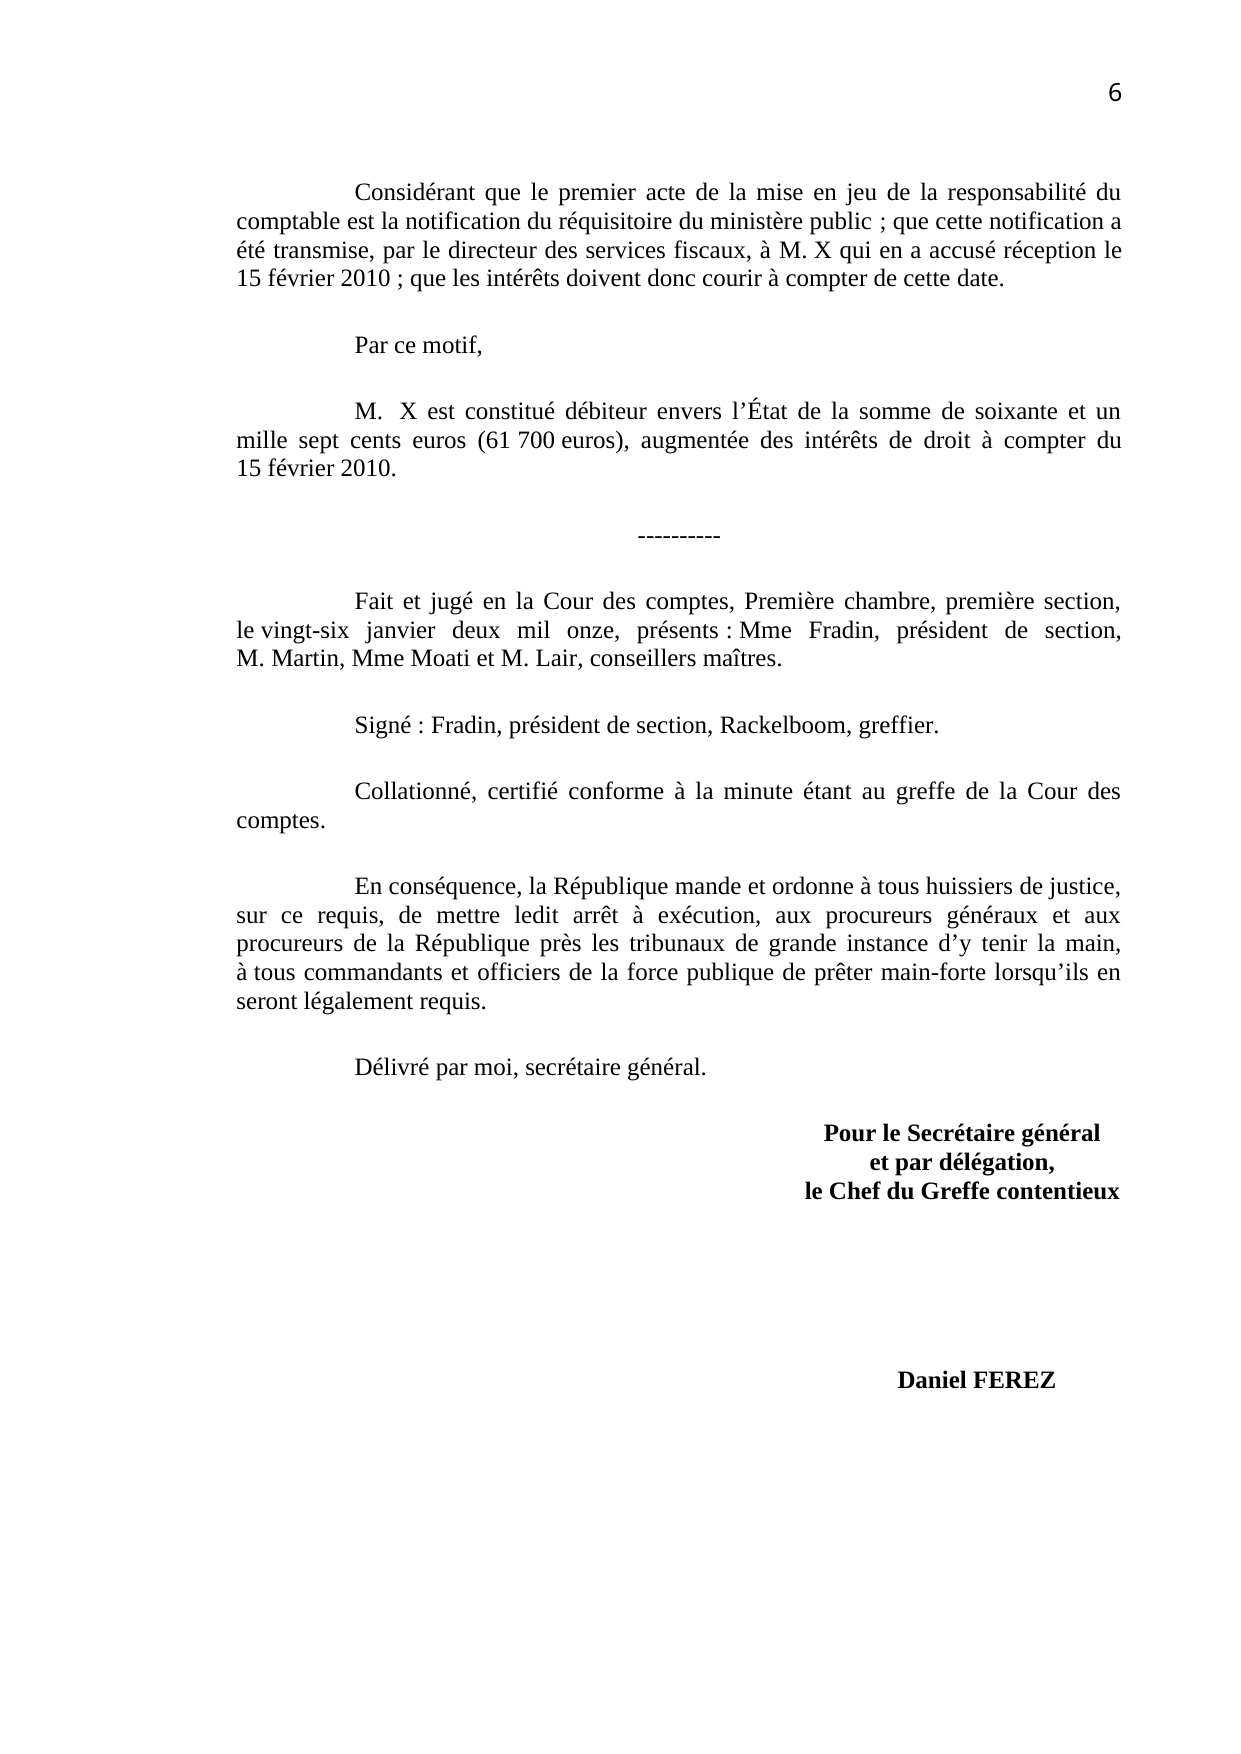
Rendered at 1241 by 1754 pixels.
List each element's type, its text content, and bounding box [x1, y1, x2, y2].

text Fait et jugé en la Cour des comptes, Première chambre, première section, le vingt-six janvier deux mil onze, présents : Mme Fradin, président de section, M. Martin, Mme Moati et M. Lair, conseillers maîtres. [236, 586, 1122, 672]
text et par délégation, [678, 1147, 1240, 1176]
text Pour le Secrétaire général [678, 1118, 1240, 1147]
text Collationné, certifié conforme à la minute étant au greffe de la Cour des comptes. [236, 776, 1122, 833]
text Délivré par moi, secrétaire général. [236, 1052, 1122, 1081]
text En conséquence, la République mande et ordonne à tous huissiers de justice, sur ce requis, de mettre ledit arrêt à exécution, aux procureurs généraux et aux procureurs de la République près les tribunaux de grande instance d’y tenir la main, à tous commandants et officiers de la force publique de prêter main-forte lorsqu’ils en seront légalement requis. [236, 871, 1122, 1015]
text Par ce motif, [236, 330, 1122, 358]
text M. X est constitué débiteur envers l’État de la somme de soixante et un mille sept cents euros (61 700 euros), augmentée des intérêts de droit à compter du 15 février 2010. [236, 396, 1122, 482]
text Daniel FEREZ [708, 1365, 1240, 1394]
text Signé : Fradin, président de section, Rackelboom, greffier. [236, 710, 1122, 738]
text Considérant que le premier acte de la mise en jeu de la responsabilité du comptable est la notification du réquisitoire du ministère public ; que cette notification a été transmise, par le directeur des services fiscaux, à M. X qui en a accusé réception le 15 février 2010 ; que les intérêts doivent donc courir à compter de cette date. [236, 177, 1122, 292]
text ---------- [236, 520, 1122, 548]
text le Chef du Greffe contentieux [678, 1176, 1240, 1205]
